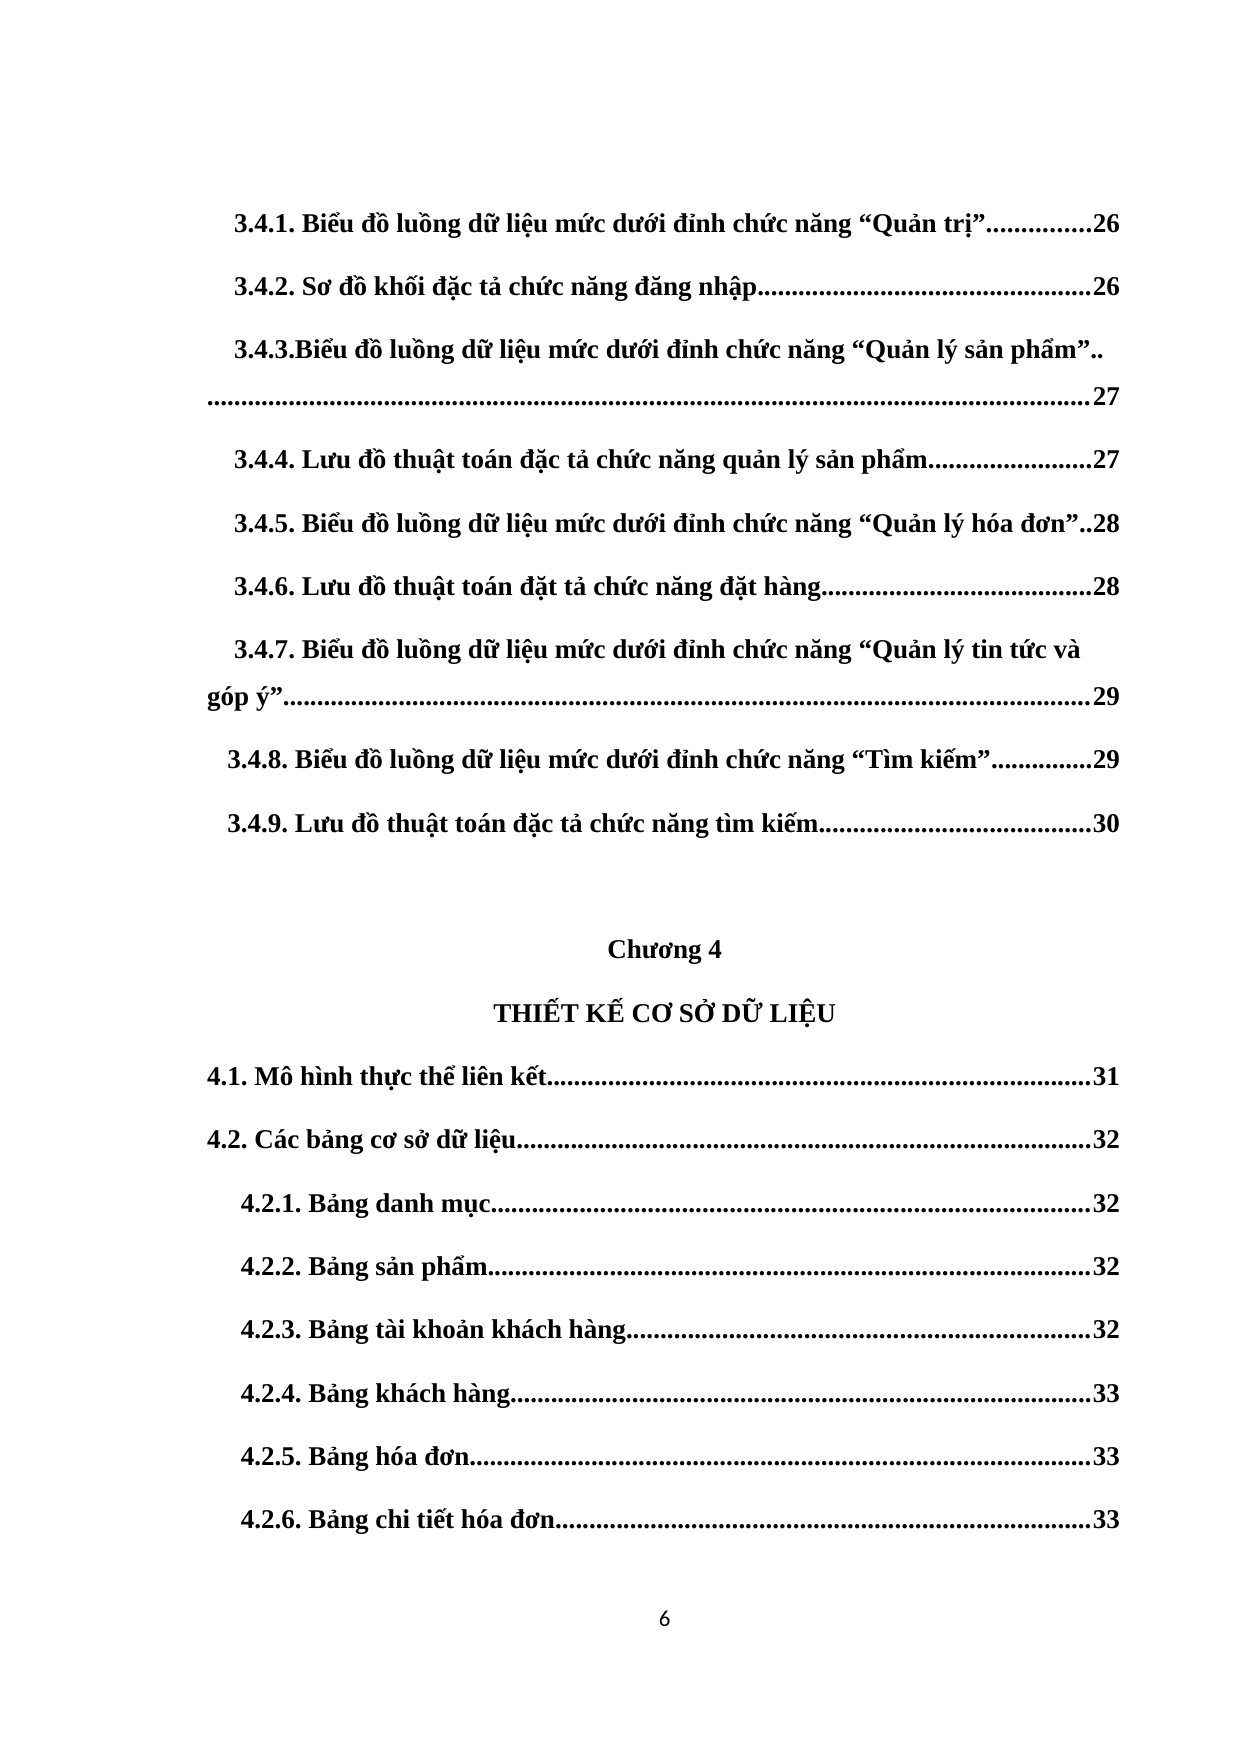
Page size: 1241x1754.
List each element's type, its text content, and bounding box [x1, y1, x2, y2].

text 3.4.1. Biểu đồ luồng dữ liệu mức dưới đỉnh chức năng “Quản trị”. 26 [207, 207, 1122, 238]
text 3.4.4. Lưu đồ thuật toán đặc tả chức năng quản lý sản phẩm 27 [207, 443, 1122, 474]
text 4.2.3. Bảng tài khoản khách hàng 32 [207, 1313, 1122, 1344]
text 4.2.2. Bảng sản phẩm 32 [207, 1250, 1122, 1281]
text THIẾT KẾ CƠ SỞ DỮ LIỆU [207, 997, 1122, 1028]
text 4.2.1. Bảng danh mục 32 [207, 1187, 1122, 1218]
text 4.2. Các bảng cơ sở dữ liệu 32 [207, 1123, 1122, 1154]
text 3.4.5. Biểu đồ luồng dữ liệu mức dưới đỉnh chức năng “Quản lý hóa đơn” 28 [207, 507, 1122, 538]
text 3.4.3.Biểu đồ luồng dữ liệu mức dưới đỉnh chức năng “Quản lý sản phẩm”.. 27 [207, 333, 1122, 411]
text 4.2.4. Bảng khách hàng 33 [207, 1377, 1122, 1408]
text Chương 4 [207, 933, 1122, 964]
text 4.2.5. Bảng hóa đơn 33 [207, 1440, 1122, 1471]
text 4.2.6. Bảng chi tiết hóa đơn 33 [207, 1503, 1122, 1534]
text 3.4.6. Lưu đồ thuật toán đặt tả chức năng đặt hàng 28 [207, 570, 1122, 601]
text 3.4.9. Lưu đồ thuật toán đặc tả chức năng tìm kiếm 30 [207, 807, 1122, 838]
text 3.4.7. Biểu đồ luồng dữ liệu mức dưới đỉnh chức năng “Quản lý tin tức và góp ý” 29 [207, 633, 1122, 711]
text 3.4.2. Sơ đồ khối đặc tả chức năng đăng nhập 26 [207, 270, 1122, 301]
text 3.4.8. Biểu đồ luồng dữ liệu mức dưới đỉnh chức năng “Tìm kiếm” 29 [207, 743, 1122, 774]
text 4.1. Mô hình thực thể liên kết. 31 [207, 1060, 1122, 1091]
